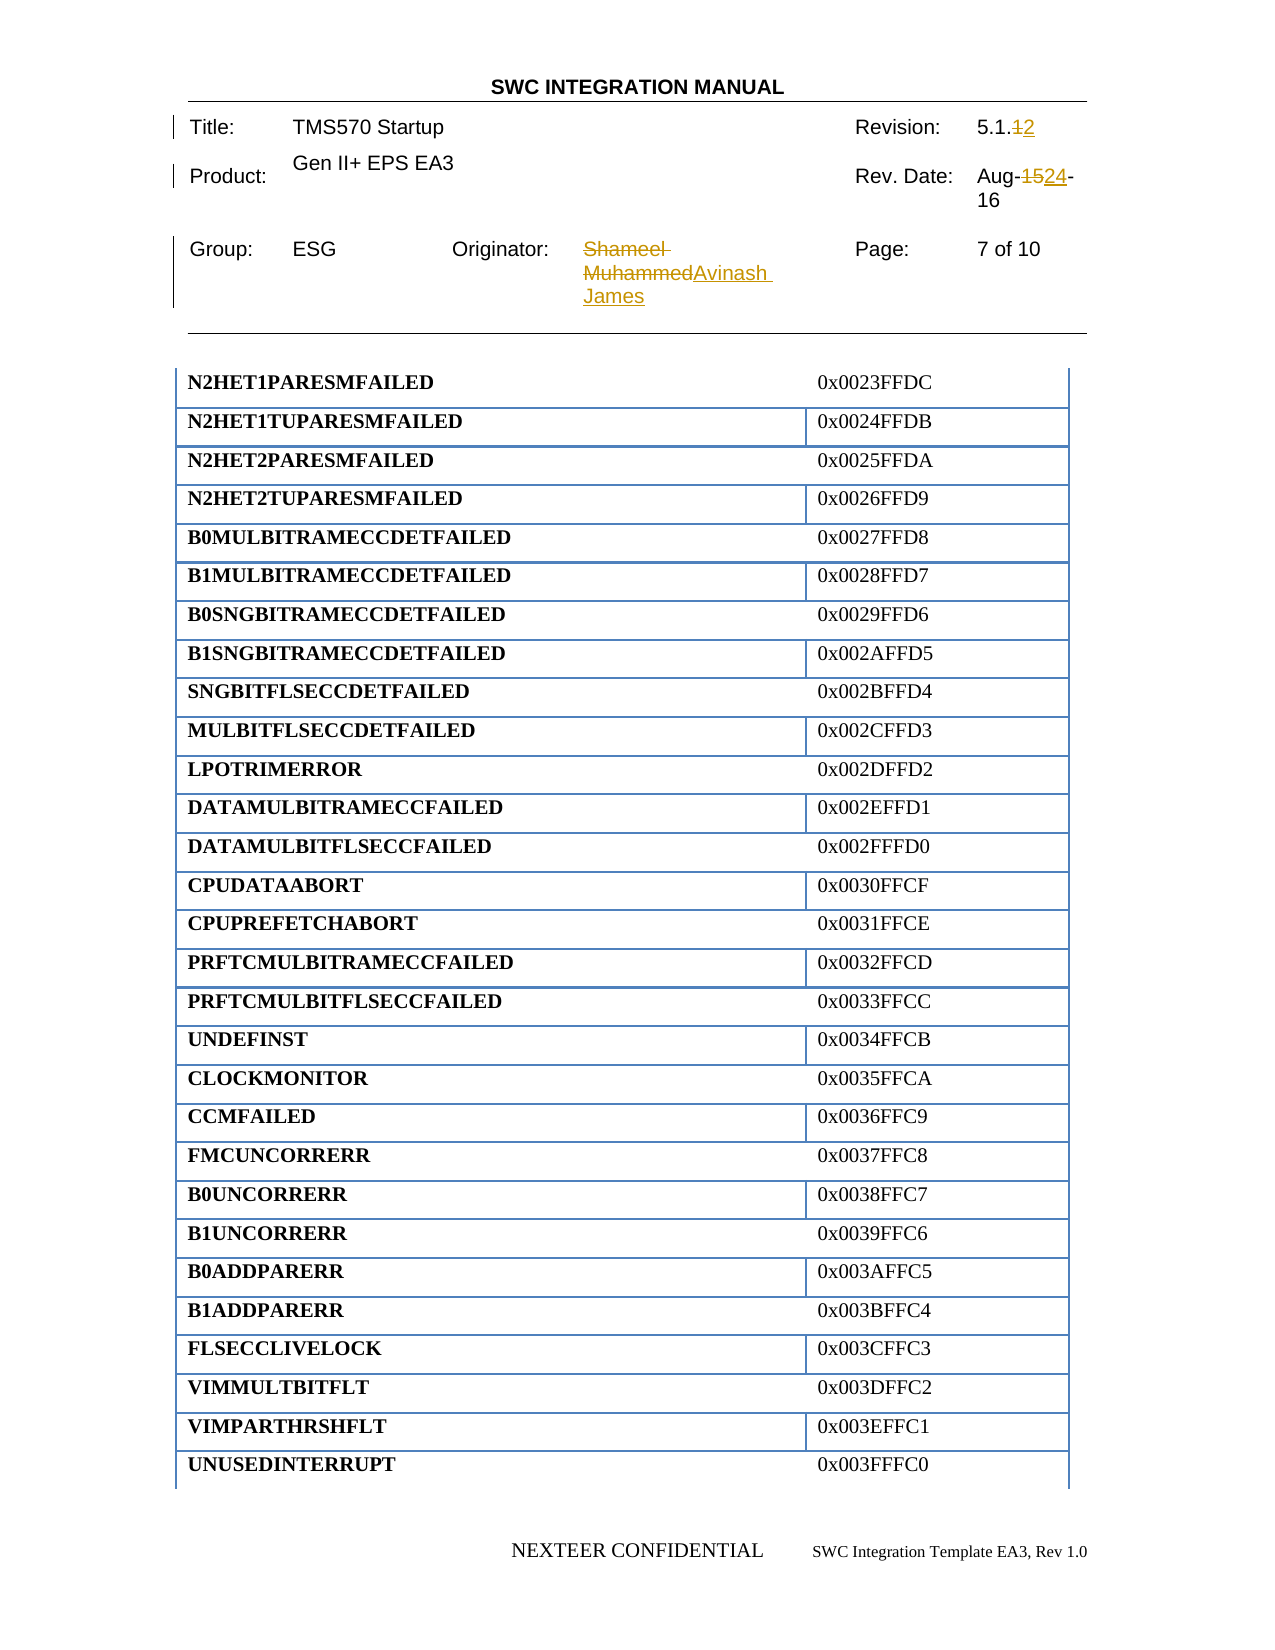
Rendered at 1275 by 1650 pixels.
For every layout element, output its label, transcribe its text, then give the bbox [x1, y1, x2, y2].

table_cell 0x002EFFD1 [807, 795, 1068, 832]
table_cell 0x0039FFC6 [806, 1220, 1068, 1257]
table_cell UNDEFINST [177, 1027, 805, 1064]
table_cell PRFTCMULBITRAMECCFAILED [177, 950, 805, 986]
table_cell 0x0033FFCC [806, 989, 1068, 1025]
table_cell 0x003DFFC2 [806, 1375, 1068, 1412]
table_cell 0x003AFFC5 [807, 1259, 1068, 1296]
table_cell B1ADDPARERR [177, 1298, 806, 1334]
table_cell 0x0036FFC9 [807, 1105, 1068, 1141]
table_cell 0x0038FFC7 [807, 1182, 1068, 1218]
table_cell N2HET2TUPARESMFAILED [177, 486, 805, 523]
table_cell 0x002CFFD3 [807, 718, 1068, 754]
table_cell 0x003BFFC4 [806, 1298, 1068, 1334]
table_cell DATAMULBITFLSECCFAILED [177, 834, 806, 871]
table_cell 0x0032FFCD [807, 950, 1068, 986]
table_cell 0x003CFFC3 [807, 1336, 1068, 1373]
table_cell FMCUNCORRERR [177, 1143, 806, 1180]
table_cell CPUDATAABORT [177, 873, 805, 909]
table_cell 0x0037FFC8 [806, 1143, 1068, 1180]
table_cell 0x0025FFDA [806, 448, 1068, 484]
table_cell 0x0030FFCF [807, 873, 1068, 909]
table_cell B0MULBITRAMECCDETFAILED [177, 525, 806, 561]
table_cell N2HET1TUPARESMFAILED [177, 409, 805, 445]
table_cell 0x0034FFCB [807, 1027, 1068, 1064]
table_cell N2HET2PARESMFAILED [177, 448, 806, 484]
table_cell 0x0028FFD7 [807, 564, 1068, 600]
table_cell CCMFAILED [177, 1105, 805, 1141]
table_cell 0x0026FFD9 [807, 486, 1068, 523]
table_cell B0UNCORRERR [177, 1182, 805, 1218]
table_cell DATAMULBITRAMECCFAILED [177, 795, 805, 832]
table_cell FLSECCLIVELOCK [177, 1336, 805, 1373]
table_cell 0x0027FFD8 [806, 525, 1068, 561]
table_cell B1SNGBITRAMECCDETFAILED [177, 641, 805, 677]
table_cell UNUSEDINTERRUPT [177, 1452, 806, 1489]
table_cell MULBITFLSECCDETFAILED [177, 718, 805, 754]
table_cell B1UNCORRERR [177, 1220, 806, 1257]
table_cell VIMPARTHRSHFLT [177, 1414, 805, 1450]
table_cell 0x0031FFCE [806, 911, 1068, 948]
table_cell B0ADDPARERR [177, 1259, 805, 1296]
table_cell CLOCKMONITOR [177, 1066, 806, 1102]
table_cell LPOTRIMERROR [177, 757, 806, 793]
table_cell 0x003FFFC0 [806, 1452, 1068, 1489]
table_cell 0x0024FFDB [807, 409, 1068, 445]
table_cell N2HET1PARESMFAILED [177, 368, 806, 407]
table_cell B0SNGBITRAMECCDETFAILED [177, 602, 806, 639]
table_cell CPUPREFETCHABORT [177, 911, 806, 948]
table_cell SNGBITFLSECCDETFAILED [177, 679, 806, 716]
table_cell VIMMULTBITFLT [177, 1375, 806, 1412]
table_cell 0x002AFFD5 [807, 641, 1068, 677]
table_cell 0x0035FFCA [806, 1066, 1068, 1102]
table_cell 0x002FFFD0 [806, 834, 1068, 871]
table_cell 0x0029FFD6 [806, 602, 1068, 639]
table_cell B1MULBITRAMECCDETFAILED [177, 564, 805, 600]
table_cell PRFTCMULBITFLSECCFAILED [177, 989, 806, 1025]
table_cell 0x003EFFC1 [807, 1414, 1068, 1450]
table_cell 0x0023FFDC [806, 368, 1068, 407]
table_cell 0x002BFFD4 [806, 679, 1068, 716]
table_cell 0x002DFFD2 [806, 757, 1068, 793]
